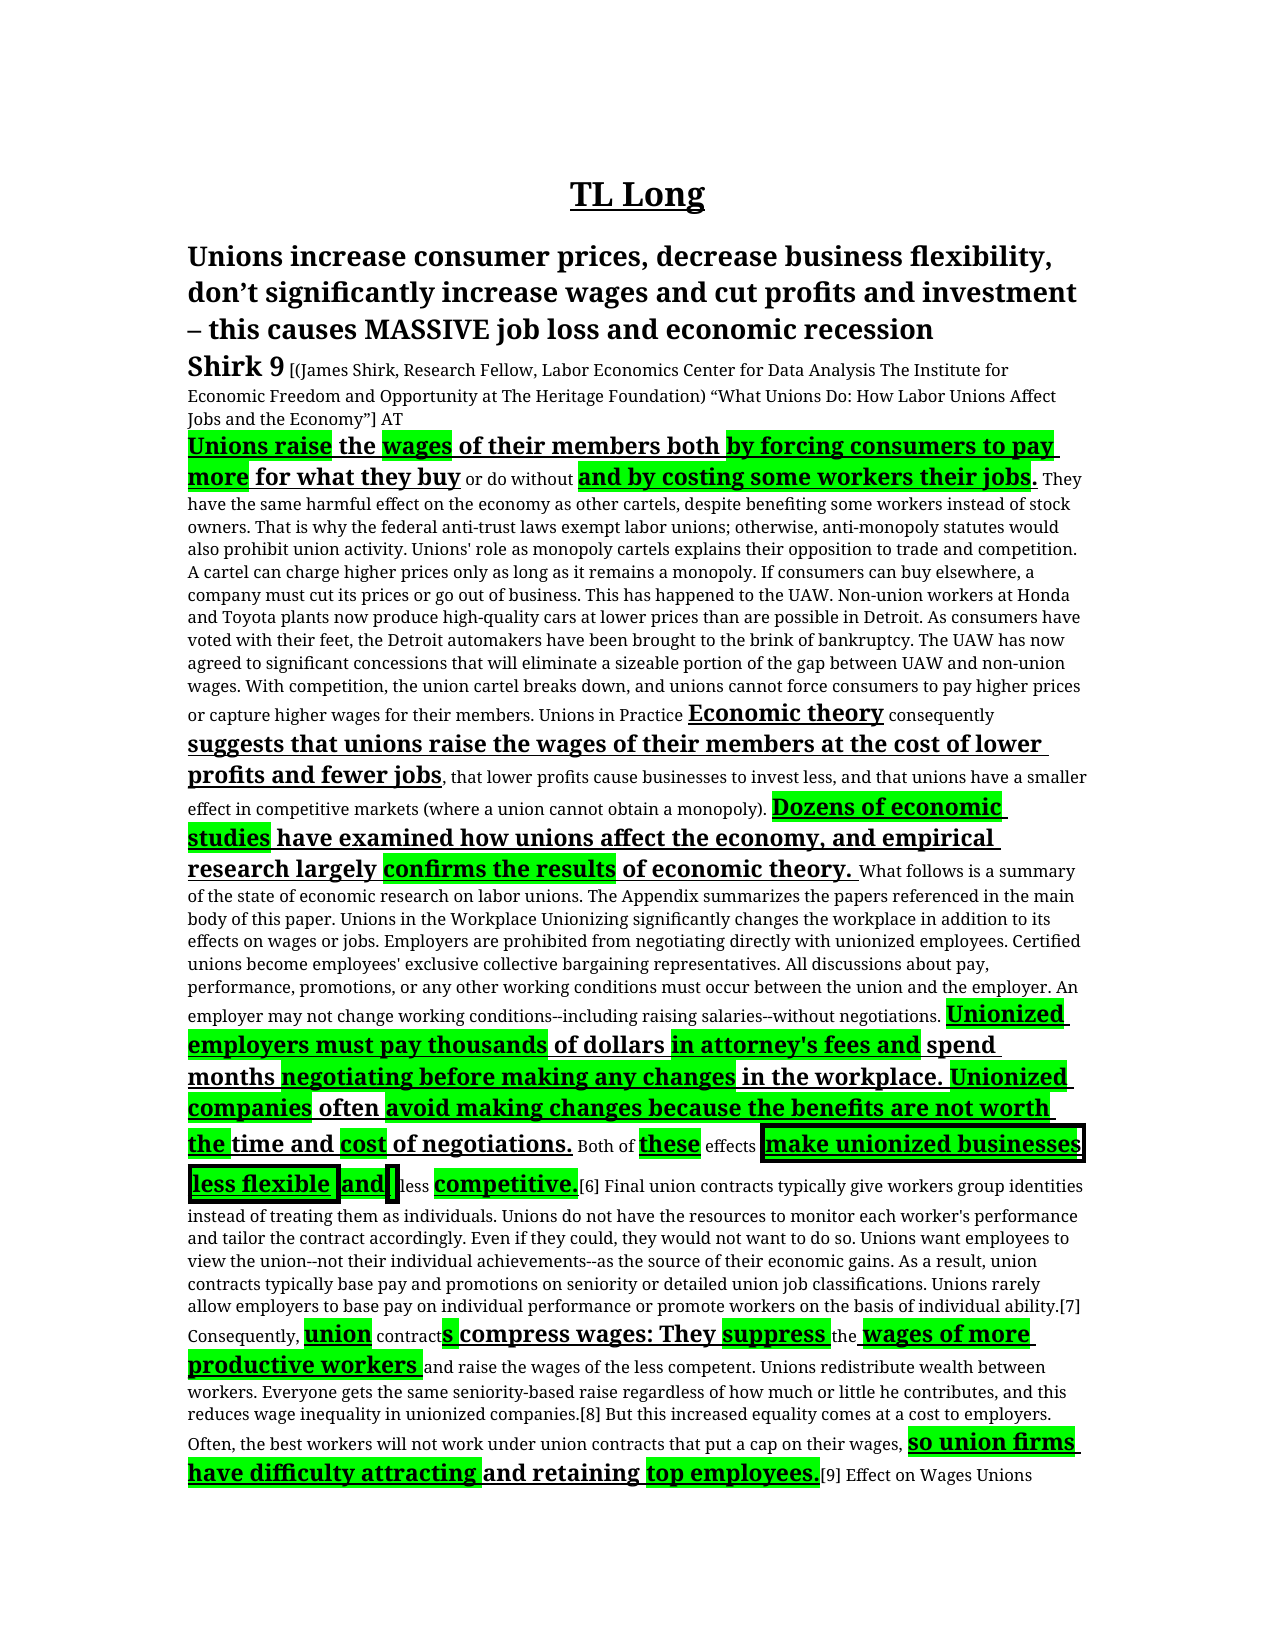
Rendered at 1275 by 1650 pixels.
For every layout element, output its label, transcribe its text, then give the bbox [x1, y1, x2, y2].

text Shirk 9 [(James Shirk, Research Fellow, Labor Economics Center for Data Analysis The Institute for Economic Freedom and Opportunity at The Heritage Foundation) “What Unions Do: How Labor Unions Affect Jobs and the Economy”] AT [187, 348, 1087, 430]
subtitle TL Long [187, 171, 1087, 216]
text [187, 430, 1087, 1162]
subtitle Unions increase consumer prices, decrease business flexibility, don’t significantly increase wages and cut profits and investment – this causes MASSIVE job loss and economic recession [187, 237, 1087, 348]
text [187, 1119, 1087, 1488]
